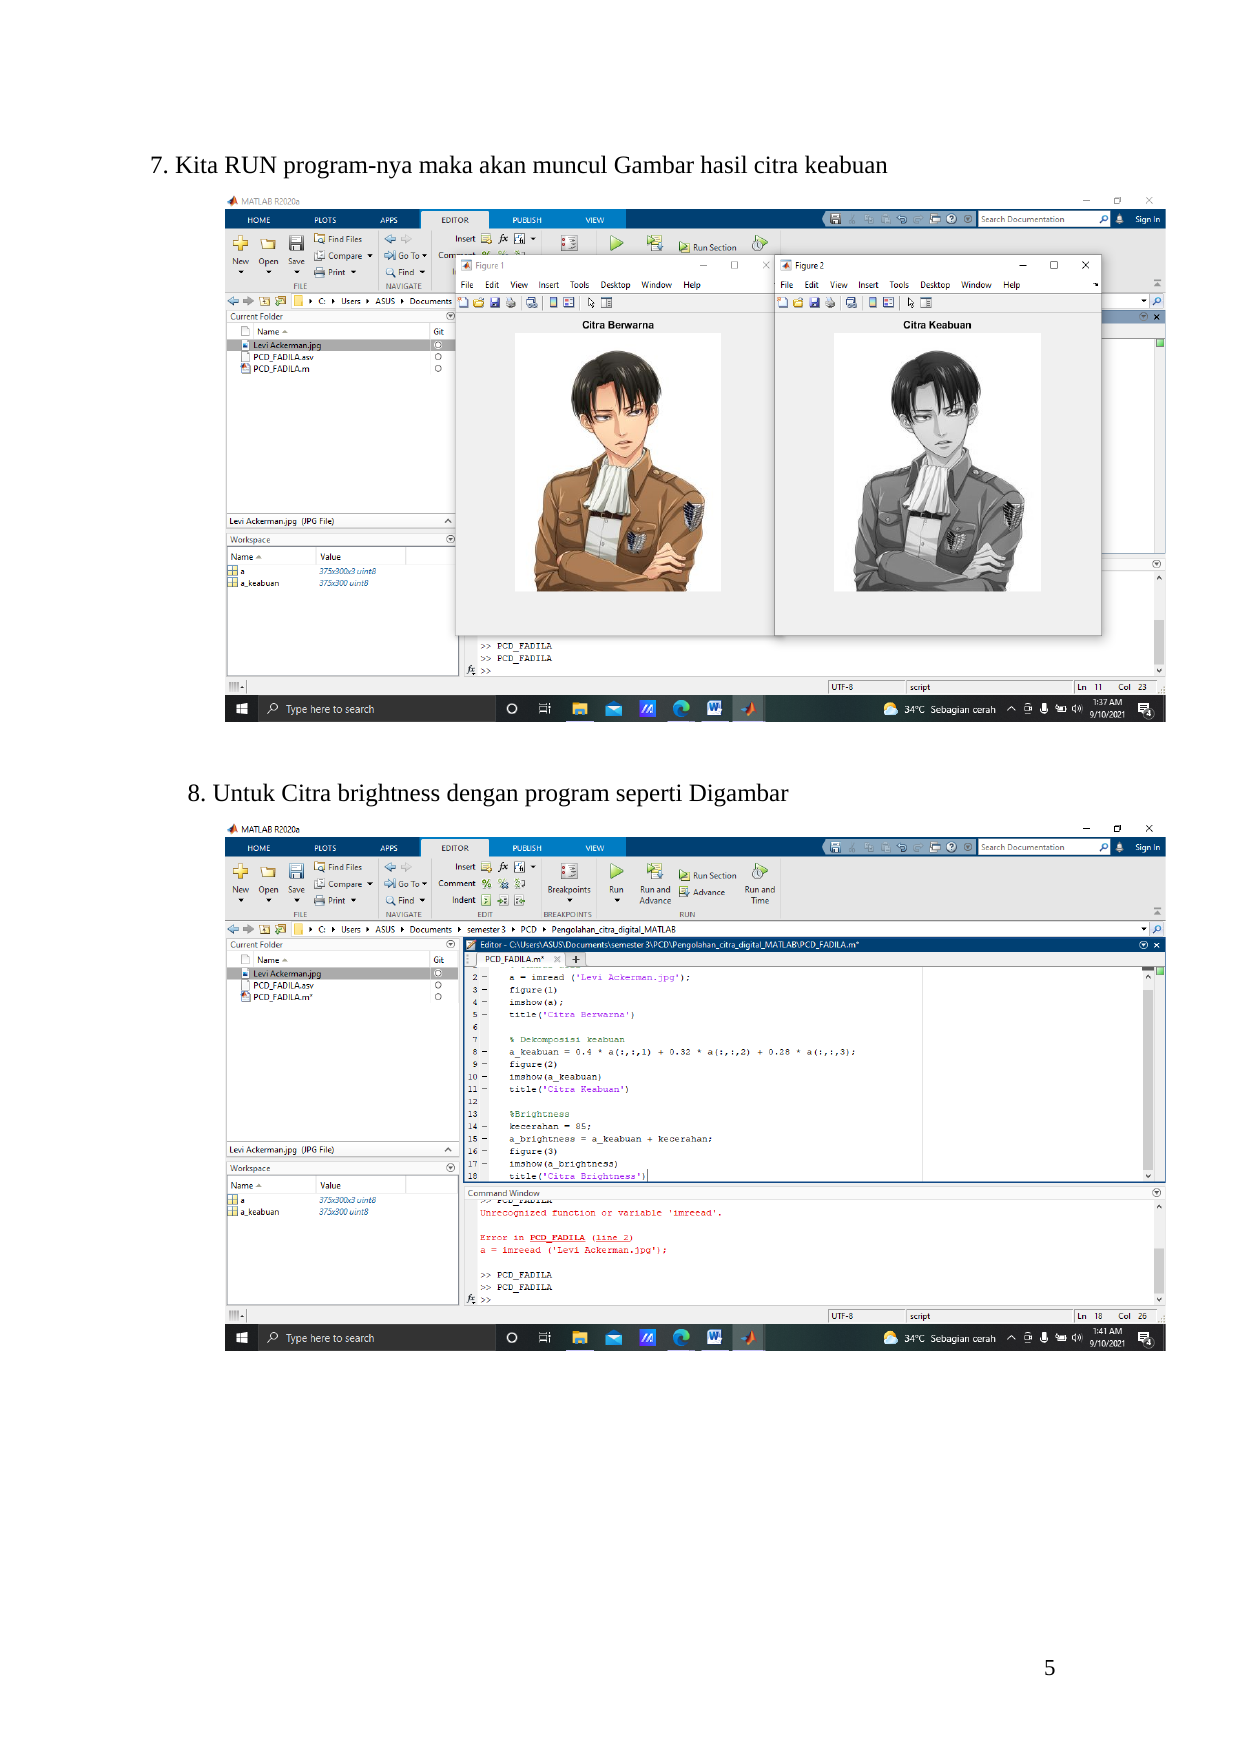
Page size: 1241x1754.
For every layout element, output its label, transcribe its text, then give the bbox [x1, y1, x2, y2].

text 8. Untuk Citra brightness dengan program seperti Digambar [187, 778, 1090, 807]
picture [225, 193, 1166, 722]
picture [225, 821, 1166, 1351]
text 7. Kita RUN program-nya maka akan muncul Gambar hasil citra keabuan [150, 150, 1090, 179]
